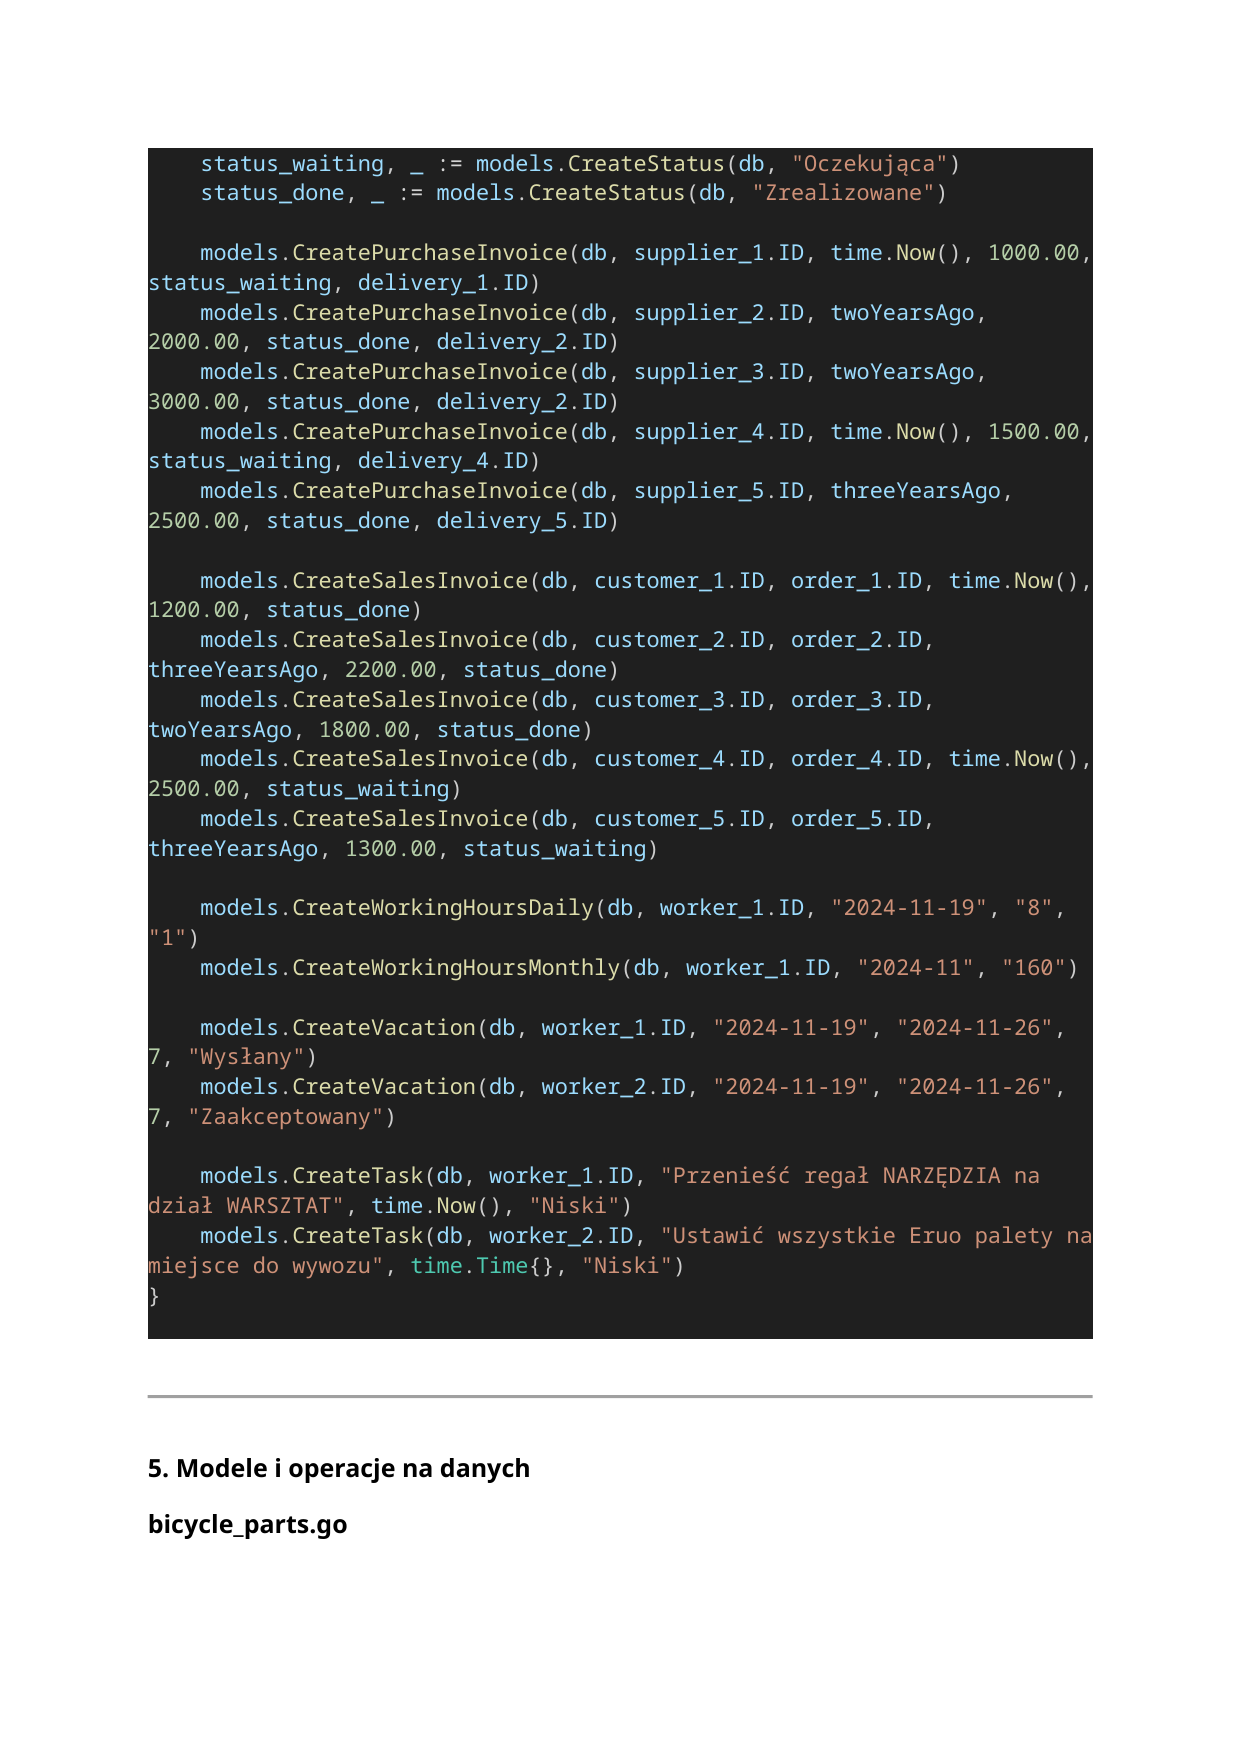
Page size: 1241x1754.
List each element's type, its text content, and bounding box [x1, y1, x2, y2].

text models.CreatePurchaseInvoice(db, supplier_3.ID, twoYearsAgo, 3000.00, status_done, delivery_2.ID) [148, 356, 1093, 416]
text status_done, _ := models.CreateStatus(db, "Zrealizowane") [148, 177, 1093, 207]
text models.CreateSalesInvoice(db, customer_5.ID, order_5.ID, threeYearsAgo, 1300.00, status_waiting) [148, 803, 1093, 863]
text models.CreateSalesInvoice(db, customer_2.ID, order_2.ID, threeYearsAgo, 2200.00, status_done) [148, 624, 1093, 684]
text models.CreateSalesInvoice(db, customer_1.ID, order_1.ID, time.Now(), 1200.00, status_done) [148, 565, 1093, 624]
text models.CreateSalesInvoice(db, customer_3.ID, order_3.ID, twoYearsAgo, 1800.00, status_done) [148, 684, 1093, 743]
text models.CreateWorkingHoursDaily(db, worker_1.ID, "2024-11-19", "8", "1") [148, 892, 1093, 952]
text } [148, 1280, 1093, 1309]
text models.CreateTask(db, worker_1.ID, "Przenieść regał NARZĘDZIA na dział WARSZTAT", time.Now(), "Niski") [148, 1161, 1093, 1220]
text models.CreateVacation(db, worker_1.ID, "2024-11-19", "2024-11-26", 7, "Wysłany") [148, 1012, 1093, 1071]
text models.CreateTask(db, worker_2.ID, "Ustawić wszystkie Eruo palety na miejsce do wywozu", time.Time{}, "Niski") [148, 1220, 1093, 1280]
text 5. Modele i operacje na danych [148, 1451, 1093, 1485]
text models.CreatePurchaseInvoice(db, supplier_2.ID, twoYearsAgo, 2000.00, status_done, delivery_2.ID) [148, 297, 1093, 356]
text models.CreateVacation(db, worker_2.ID, "2024-11-19", "2024-11-26", 7, "Zaakceptowany") [148, 1071, 1093, 1131]
text models.CreateWorkingHoursMonthly(db, worker_1.ID, "2024-11", "160") [148, 952, 1093, 982]
text status_waiting, _ := models.CreateStatus(db, "Oczekująca") [148, 148, 1093, 177]
text bicycle_parts.go [148, 1507, 1093, 1541]
text models.CreatePurchaseInvoice(db, supplier_4.ID, time.Now(), 1500.00, status_waiting, delivery_4.ID) [148, 416, 1093, 475]
text models.CreateSalesInvoice(db, customer_4.ID, order_4.ID, time.Now(), 2500.00, status_waiting) [148, 743, 1093, 803]
text models.CreatePurchaseInvoice(db, supplier_5.ID, threeYearsAgo, 2500.00, status_done, delivery_5.ID) [148, 475, 1093, 535]
text models.CreatePurchaseInvoice(db, supplier_1.ID, time.Now(), 1000.00, status_waiting, delivery_1.ID) [148, 237, 1093, 297]
